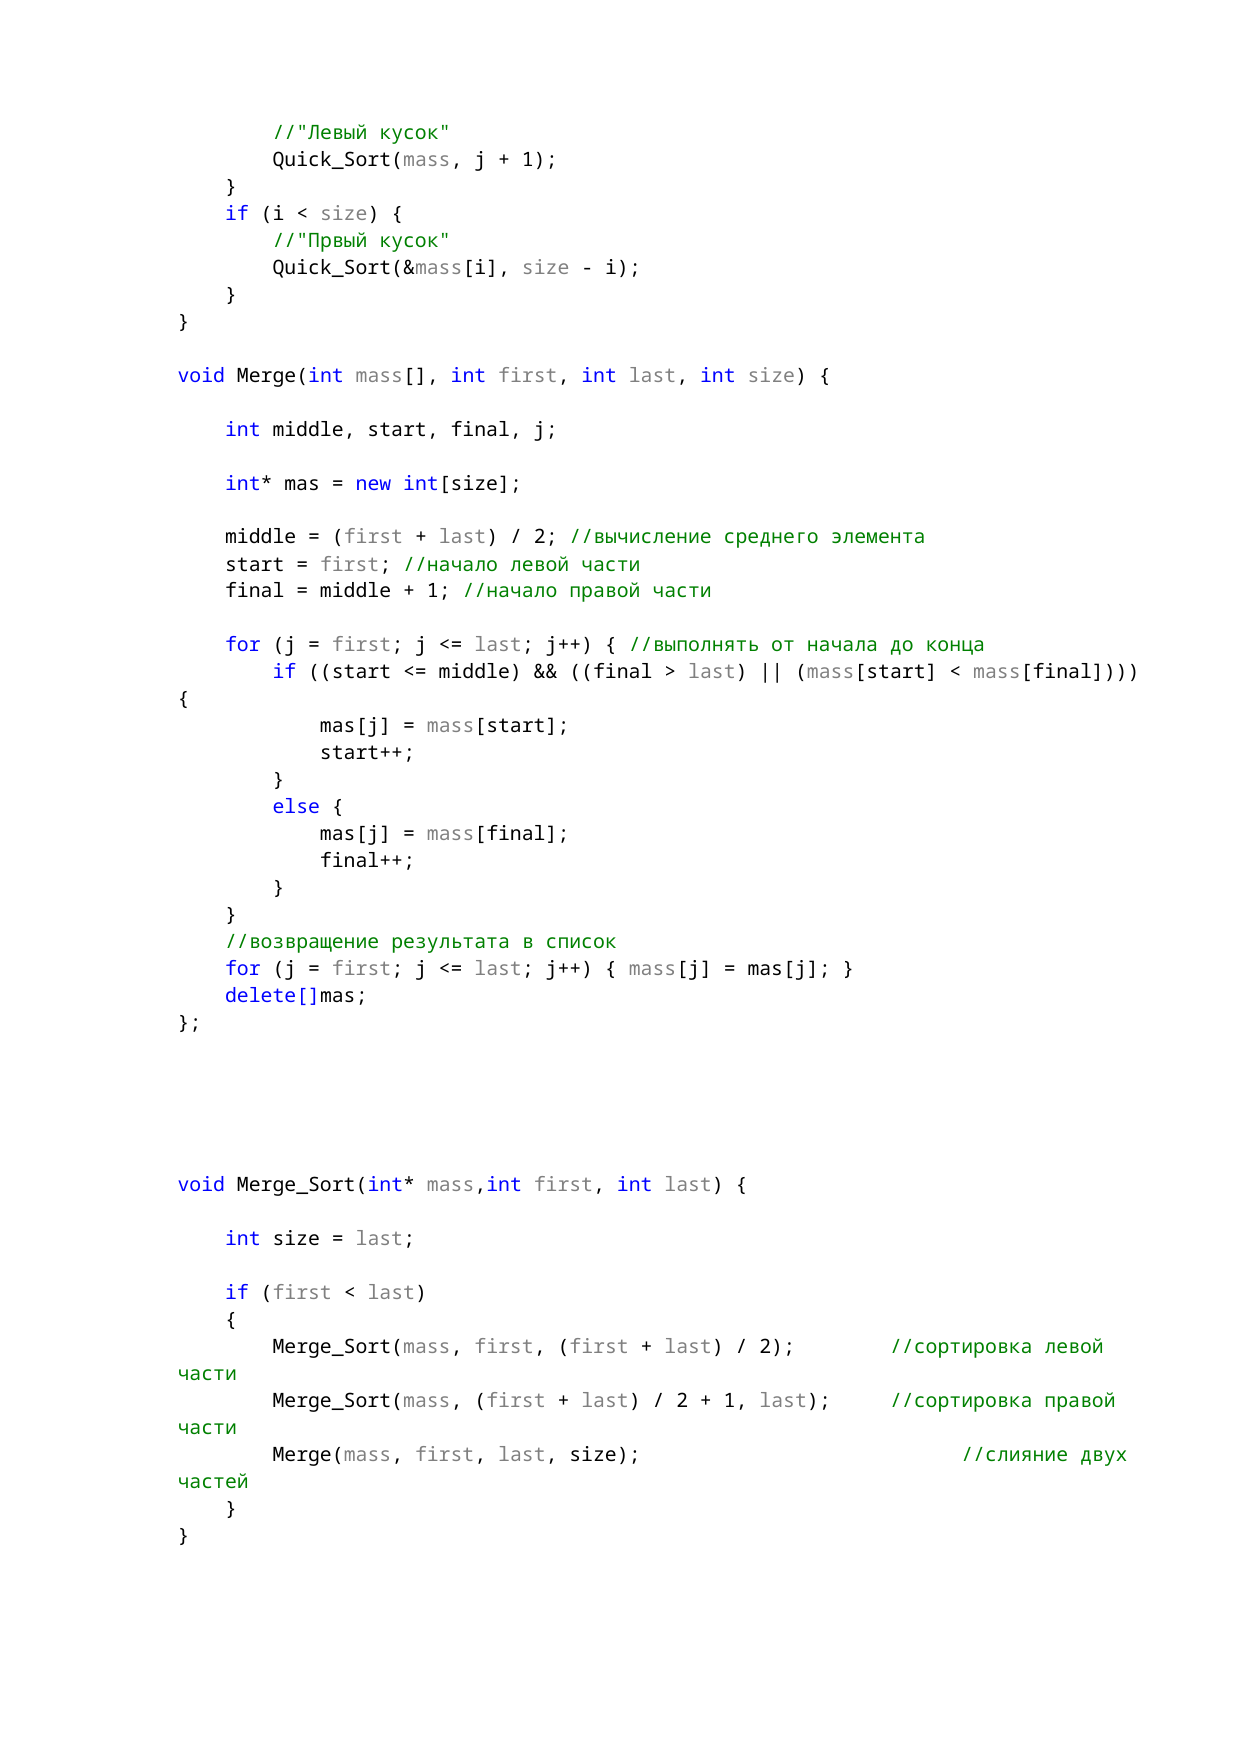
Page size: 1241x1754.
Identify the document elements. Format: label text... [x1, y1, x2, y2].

text int size = last; [177, 1224, 1152, 1251]
text } [177, 1521, 1152, 1548]
text else { [177, 793, 1152, 819]
text //"Првый кусок" [177, 226, 1152, 253]
text mas[j] = mass[final]; [177, 819, 1152, 847]
text Merge(mass, first, last, size); //слияние двух частей [177, 1440, 1152, 1494]
text } [177, 901, 1152, 927]
text middle = (first + last) / 2; //вычисление среднего элемента [177, 523, 1152, 550]
text final = middle + 1; //начало правой части [177, 577, 1152, 604]
text for (j = first; j <= last; j++) { //выполнять от начала до конца [177, 631, 1152, 658]
text int* mas = new int[size]; [177, 469, 1152, 496]
text Quick_Sort(mass, j + 1); [177, 145, 1152, 172]
text } [177, 873, 1152, 901]
text start = first; //начало левой части [177, 550, 1152, 577]
text } [177, 172, 1152, 199]
text if (first < last) [177, 1278, 1152, 1305]
text Merge_Sort(mass, (first + last) / 2 + 1, last); //сортировка правой части [177, 1386, 1152, 1440]
text } [177, 307, 1152, 334]
text //возвращение результата в список [177, 927, 1152, 954]
text start++; [177, 739, 1152, 766]
text //"Левый кусок" [177, 118, 1152, 145]
text }; [177, 1008, 1152, 1035]
text Quick_Sort(&mass[i], size - i); [177, 253, 1152, 280]
text delete[]mas; [177, 981, 1152, 1008]
text } [177, 766, 1152, 793]
text void Merge(int mass[], int first, int last, int size) { [177, 361, 1152, 388]
text final++; [177, 847, 1152, 873]
text mas[j] = mass[start]; [177, 712, 1152, 739]
text { [177, 1305, 1152, 1332]
text if (i < size) { [177, 199, 1152, 226]
text int middle, start, final, j; [177, 415, 1152, 442]
text if ((start <= middle) && ((final > last) || (mass[start] < mass[final]))) { [177, 658, 1152, 712]
text } [177, 1494, 1152, 1521]
text } [177, 280, 1152, 307]
text void Merge_Sort(int* mass,int first, int last) { [177, 1170, 1152, 1197]
text Merge_Sort(mass, first, (first + last) / 2); //сортировка левой части [177, 1332, 1152, 1386]
text for (j = first; j <= last; j++) { mass[j] = mas[j]; } [177, 954, 1152, 981]
